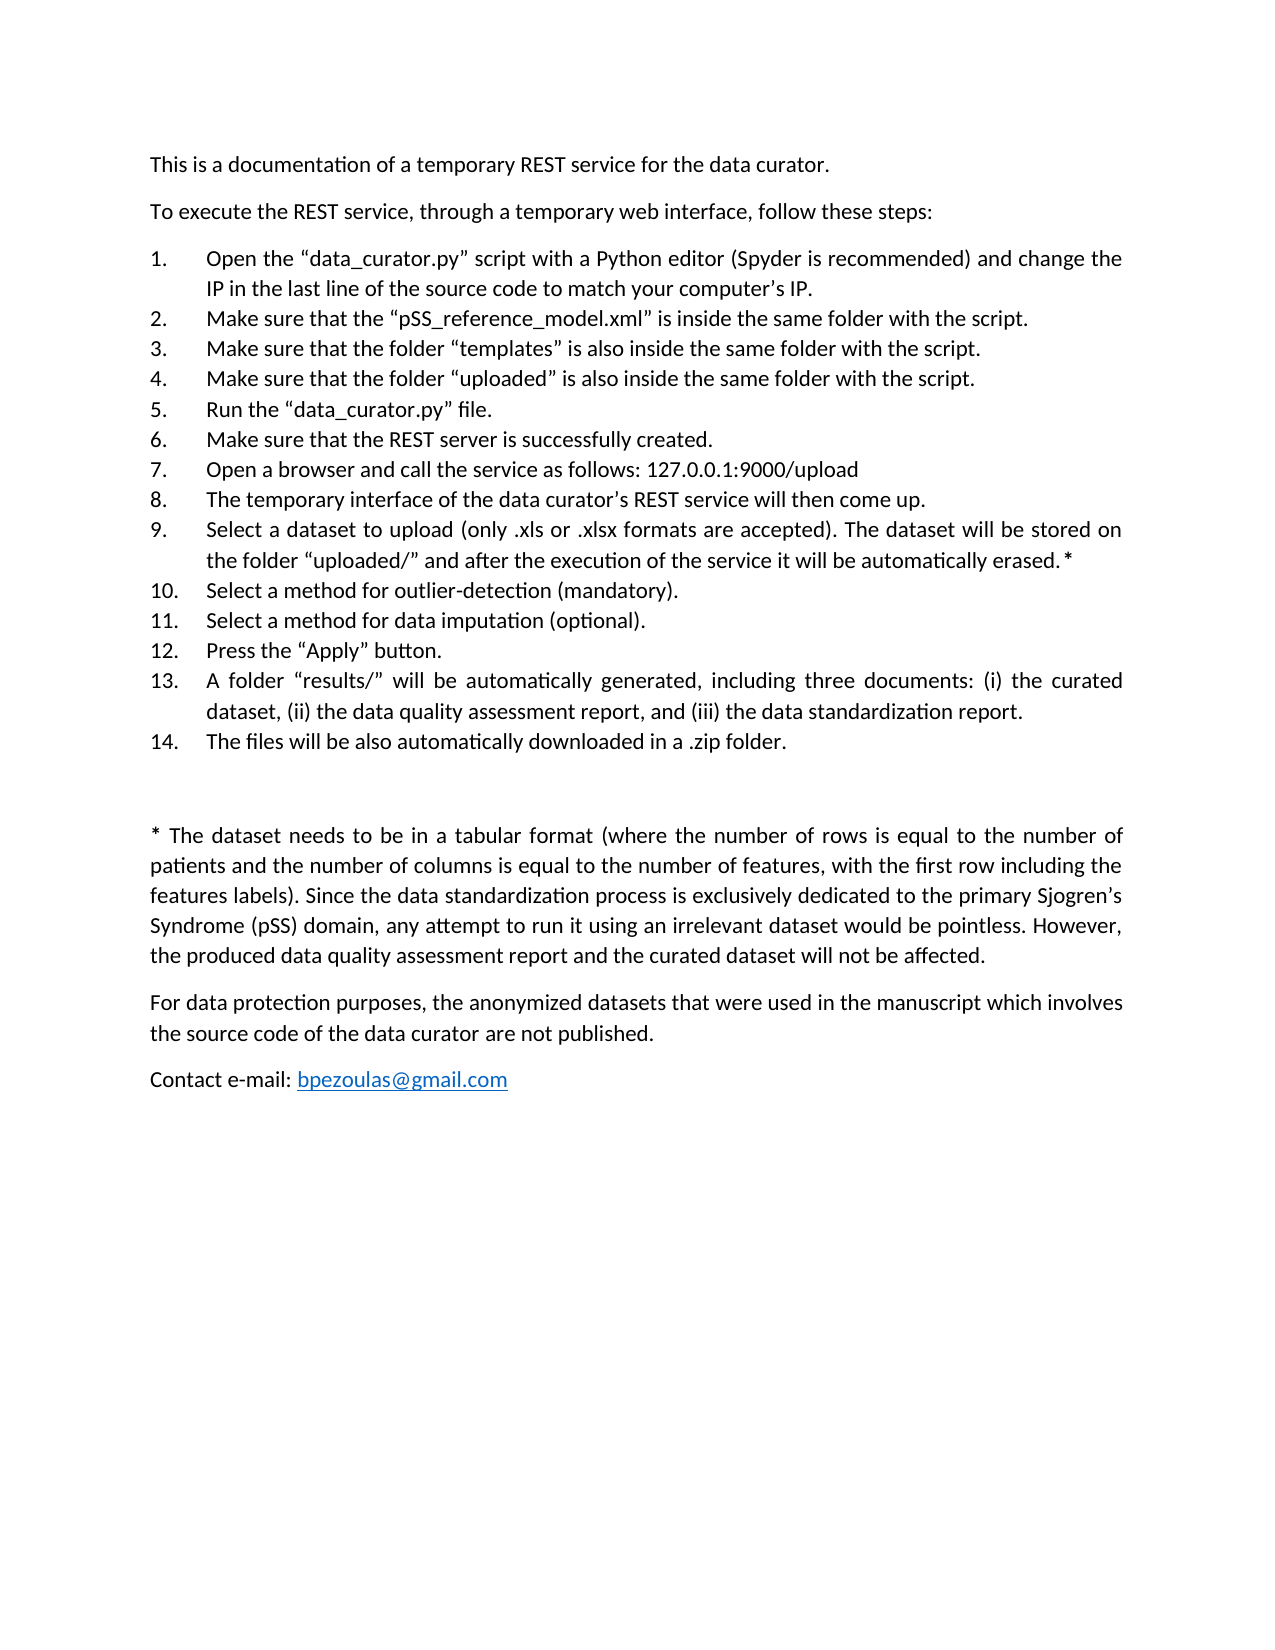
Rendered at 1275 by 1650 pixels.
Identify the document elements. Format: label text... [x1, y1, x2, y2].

list Make sure that the REST server is successfully created. [150, 425, 1125, 453]
list Run the “data_curator.py” file. [150, 395, 1125, 423]
list Select a method for data imputation (optional). [150, 606, 1125, 634]
list Select a method for outlier-detection (mandatory). [150, 576, 1125, 604]
text Contact e-mail: bpezoulas@gmail.com [150, 1066, 1125, 1094]
text This is a documentation of a temporary REST service for the data curator. [150, 150, 1125, 178]
list Press the “Apply” button. [150, 636, 1125, 664]
list Open the “data_curator.py” script with a Python editor (Spyder is recommended) and change the IP in the last line of the source code to match your computer’s IP. [150, 244, 1125, 302]
list The temporary interface of the data curator’s REST service will then come up. [150, 485, 1125, 513]
list The files will be also automatically downloaded in a .zip folder. [150, 727, 1125, 755]
list Make sure that the folder “uploaded” is also inside the same folder with the script. [150, 364, 1125, 393]
list A folder “results/” will be automatically generated, including three documents: (i) the curated dataset, (ii) the data quality assessment report, and (iii) the data standardization report. [150, 667, 1125, 725]
list Select a dataset to upload (only .xls or .xlsx formats are accepted). The dataset will be stored on the folder “uploaded/” and after the execution of the service it will be automatically erased.* [150, 516, 1125, 574]
text * The dataset needs to be in a tabular format (where the number of rows is equal to the number of patients and the number of columns is equal to the number of features, with the first row including the features labels). Since the data standardization process is exclusively dedicated to the primary Sjogren’s Syndrome (pSS) domain, any attempt to run it using an irrelevant dataset would be pointless. However, the produced data quality assessment report and the curated dataset will not be affected. [150, 821, 1125, 970]
text To execute the REST service, through a temporary web interface, follow these steps: [150, 197, 1125, 225]
list Make sure that the folder “templates” is also inside the same folder with the script. [150, 334, 1125, 362]
list Make sure that the “pSS_reference_model.xml” is inside the same folder with the script. [150, 304, 1125, 332]
text For data protection purposes, the anonymized datasets that were used in the manuscript which involves the source code of the data curator are not published. [150, 988, 1125, 1047]
list Open a browser and call the service as follows: 127.0.0.1:9000/upload [150, 455, 1125, 483]
